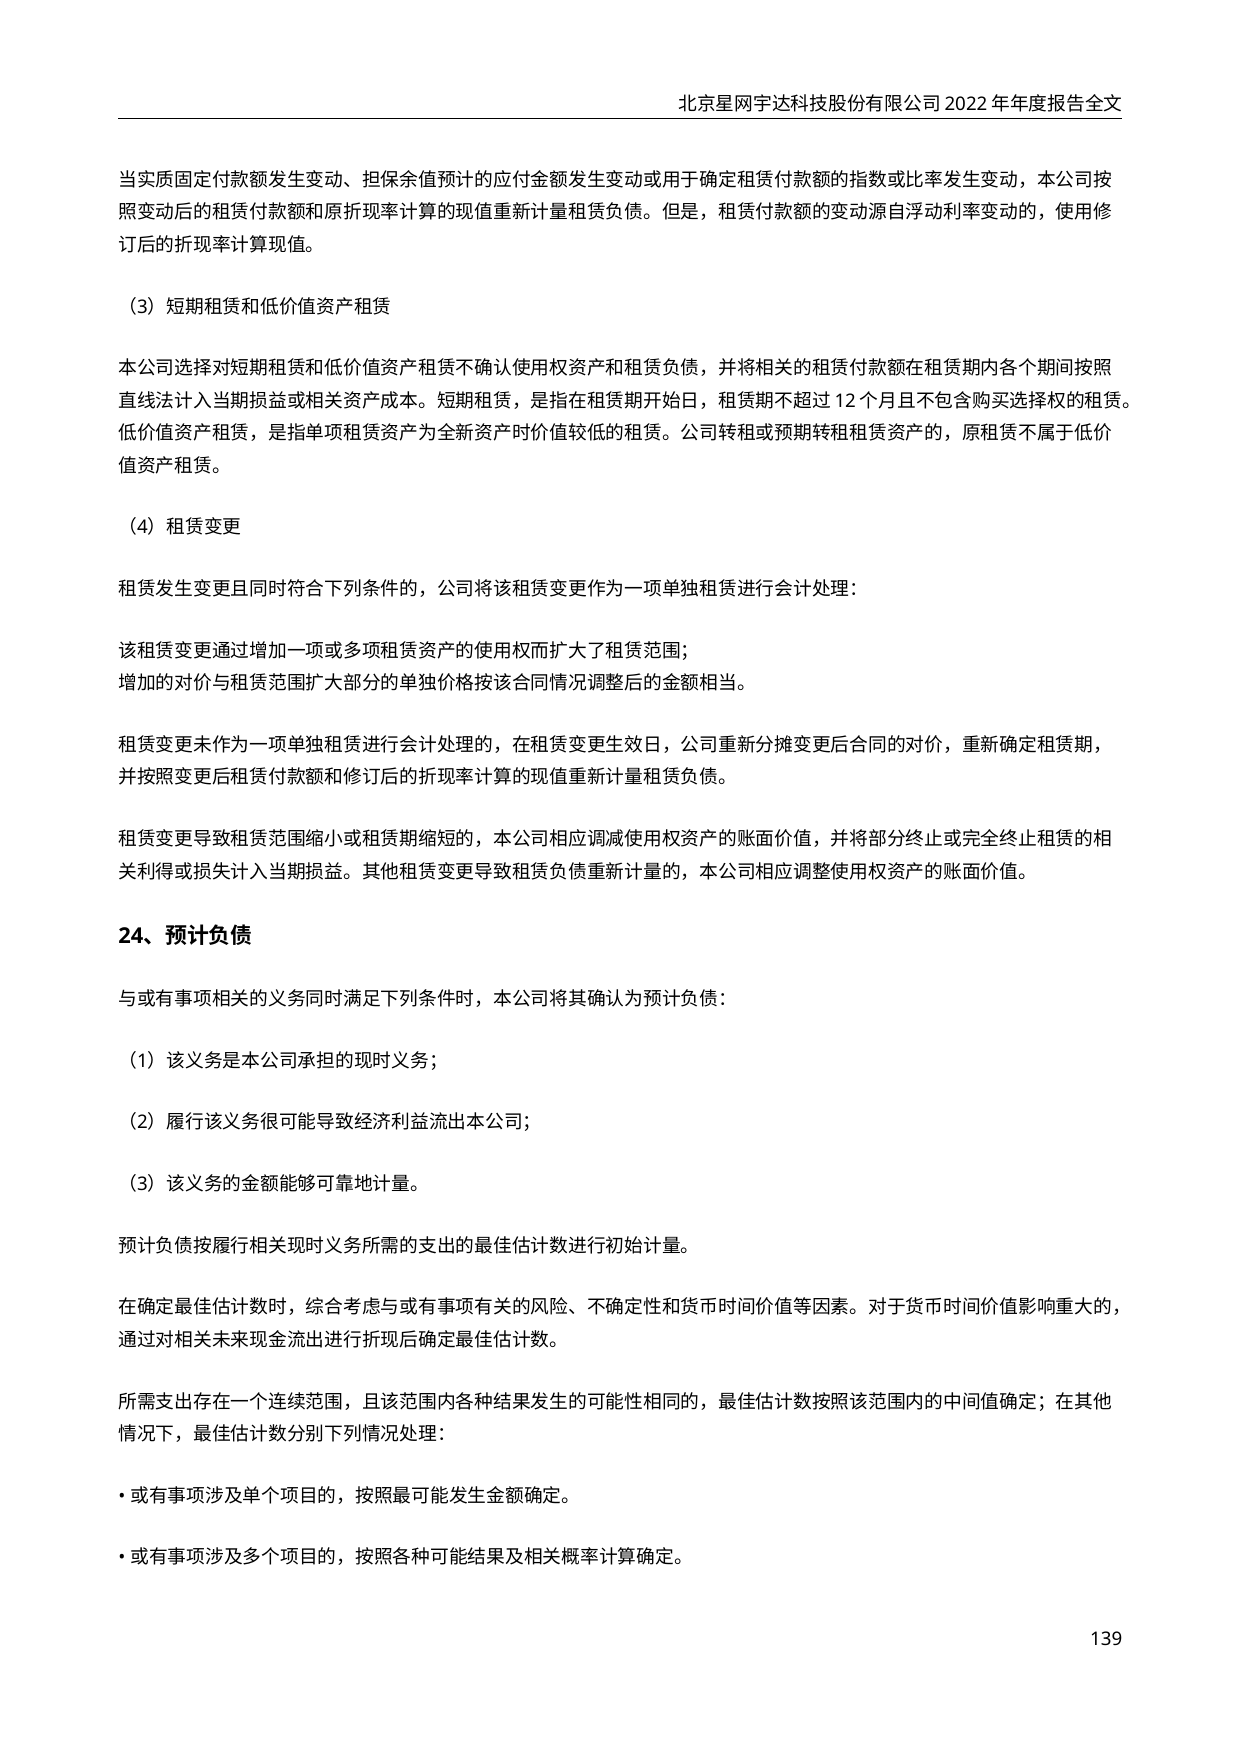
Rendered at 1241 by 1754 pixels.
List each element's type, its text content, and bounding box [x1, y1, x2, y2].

text 与或有事项相关的义务同时满足下列条件时，本公司将其确认为预计负债： [118, 981, 1122, 1014]
text （2）履行该义务很可能导致经济利益流出本公司； [118, 1104, 1122, 1137]
text （3）该义务的金额能够可靠地计量。 [118, 1166, 1122, 1199]
text 当实质固定付款额发生变动、担保余值预计的应付金额发生变动或用于确定租赁付款额的指数或比率发生变动，本公司按照变动后的租赁付款额和原折现率计算的现值重新计量租赁负债。但是，租赁付款额的变动源自浮动利率变动的，使用修订后的折现率计算现值。 [118, 162, 1122, 259]
text 租赁变更未作为一项单独租赁进行会计处理的，在租赁变更生效日，公司重新分摊变更后合同的对价，重新确定租赁期，并按照变更后租赁付款额和修订后的折现率计算的现值重新计量租赁负债。 [118, 727, 1122, 792]
text 所需支出存在一个连续范围，且该范围内各种结果发生的可能性相同的，最佳估计数按照该范围内的中间值确定；在其他情况下，最佳估计数分别下列情况处理： [118, 1384, 1122, 1449]
text • 或有事项涉及单个项目的，按照最可能发生金额确定。 [118, 1478, 1122, 1510]
text 增加的对价与租赁范围扩大部分的单独价格按该合同情况调整后的金额相当。 [118, 665, 1122, 698]
text （1）该义务是本公司承担的现时义务； [118, 1043, 1122, 1075]
subtitle 24、预计负债 [118, 917, 1122, 950]
text 在确定最佳估计数时，综合考虑与或有事项有关的风险、不确定性和货币时间价值等因素。对于货币时间价值影响重大的，通过对相关未来现金流出进行折现后确定最佳估计数。 [118, 1289, 1122, 1354]
text （4）租赁变更 [118, 509, 1122, 542]
text 预计负债按履行相关现时义务所需的支出的最佳估计数进行初始计量。 [118, 1228, 1122, 1260]
text 租赁发生变更且同时符合下列条件的，公司将该租赁变更作为一项单独租赁进行会计处理： [118, 571, 1122, 604]
text • 或有事项涉及多个项目的，按照各种可能结果及相关概率计算确定。 [118, 1539, 1122, 1572]
text 该租赁变更通过增加一项或多项租赁资产的使用权而扩大了租赁范围； [118, 633, 1122, 665]
text 本公司选择对短期租赁和低价值资产租赁不确认使用权资产和租赁负债，并将相关的租赁付款额在租赁期内各个期间按照直线法计入当期损益或相关资产成本。短期租赁，是指在租赁期开始日，租赁期不超过12个月且不包含购买选择权的租赁。低价值资产租赁，是指单项租赁资产为全新资产时价值较低的租赁。公司转租或预期转租租赁资产的，原租赁不属于低价值资产租赁。 [118, 350, 1122, 480]
text （3）短期租赁和低价值资产租赁 [118, 289, 1122, 321]
text 租赁变更导致租赁范围缩小或租赁期缩短的，本公司相应调减使用权资产的账面价值，并将部分终止或完全终止租赁的相关利得或损失计入当期损益。其他租赁变更导致租赁负债重新计量的，本公司相应调整使用权资产的账面价值。 [118, 821, 1122, 886]
